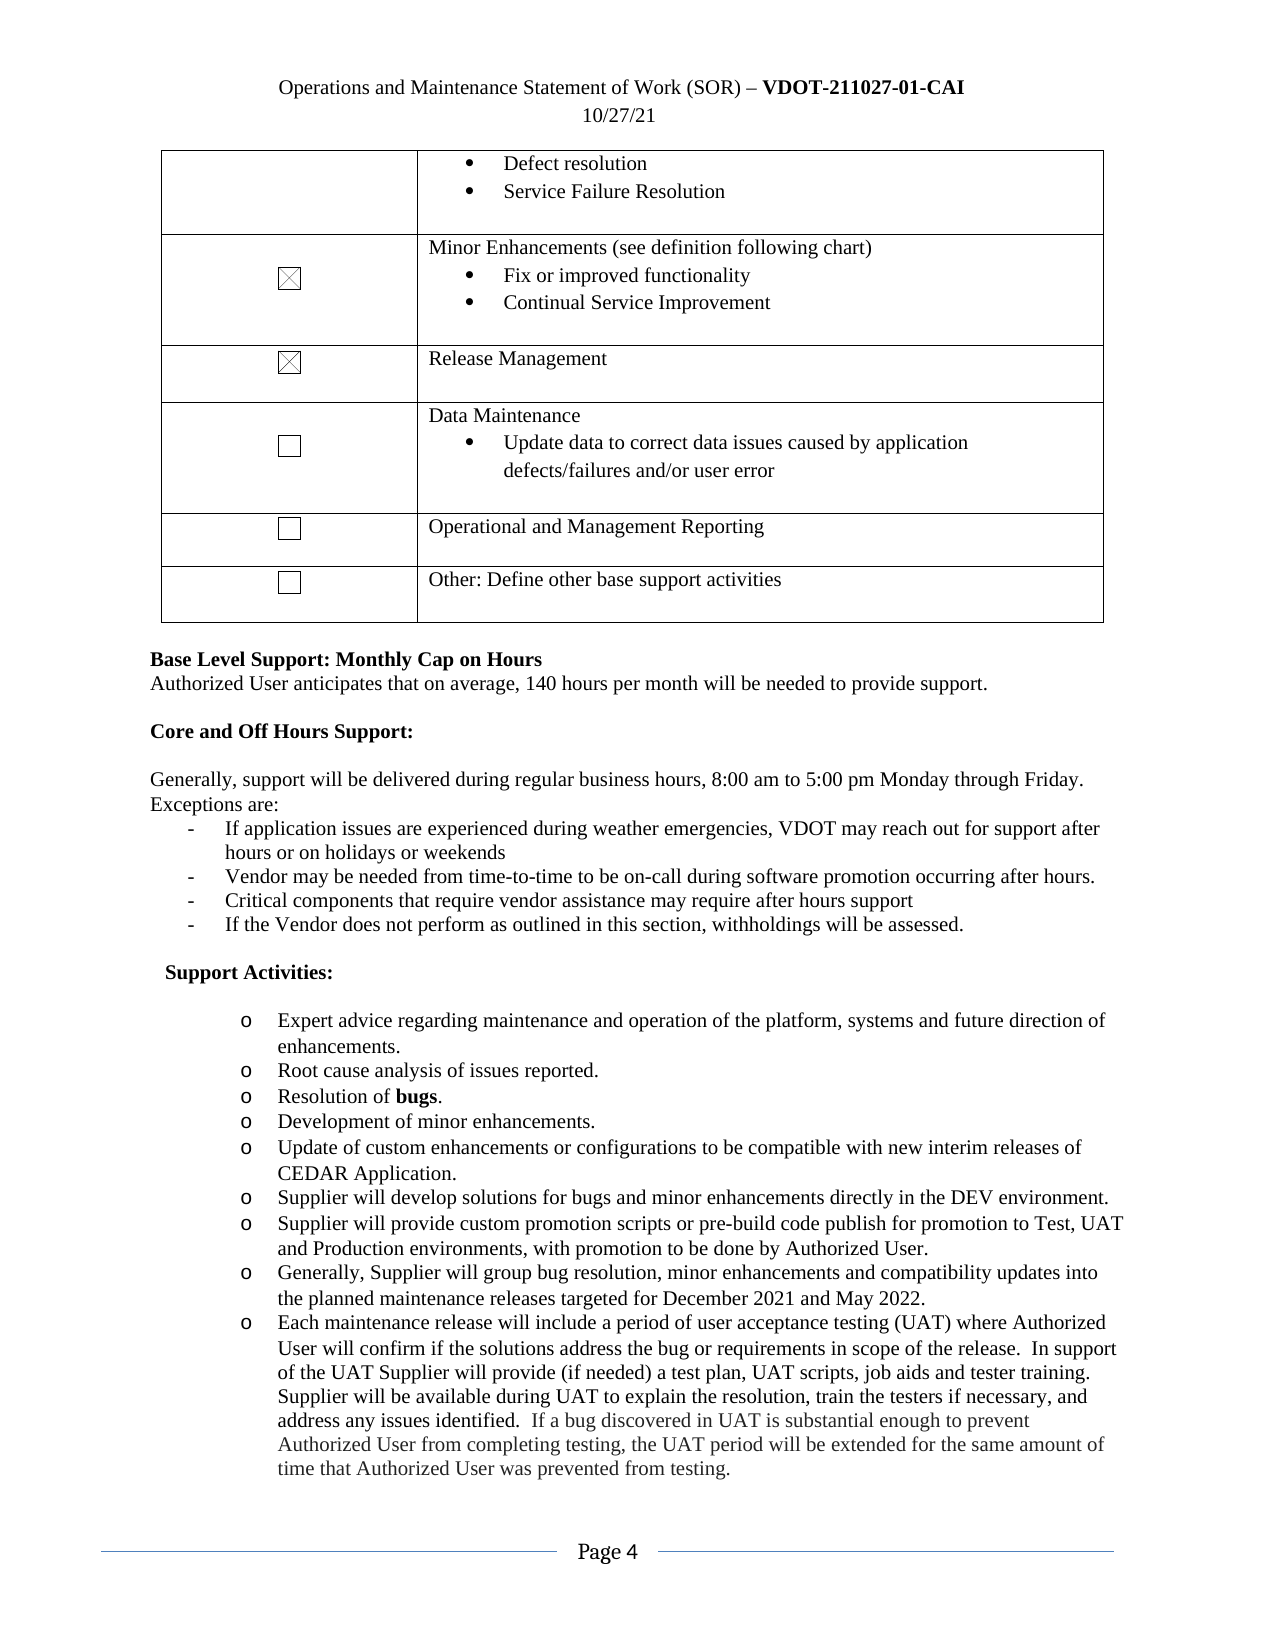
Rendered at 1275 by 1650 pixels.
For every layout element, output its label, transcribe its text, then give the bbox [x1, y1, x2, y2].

table_cell [162, 346, 417, 402]
list Supplier will develop solutions for bugs and minor enhancements directly in the DEV environment. [240, 1185, 1125, 1211]
text Authorized User anticipates that on average, 140 hours per month will be needed to provide support. [150, 671, 1125, 695]
list If the Vendor does not perform as outlined in this section, withholdings will be assessed. [187, 912, 1125, 936]
list Critical components that require vendor assistance may require after hours support [187, 888, 1125, 912]
list Supplier will provide custom promotion scripts or pre-build code publish for promotion to Test, UAT and Production environments, with promotion to be done by Authorized User. [240, 1211, 1125, 1260]
table_cell [162, 151, 417, 234]
list Root cause analysis of issues reported. [240, 1058, 1125, 1083]
text Support Activities: [165, 960, 1125, 984]
list Each maintenance release will include a period of user acceptance testing (UAT) where Authorized User will confirm if the solutions address the bug or requirements in scope of the release. In support of the UAT Supplier will provide (if needed) a test plan, UAT scripts, job aids and tester training. Supplier will be available during UAT to explain the resolution, train the testers if necessary, and address any issues identified. If a bug discovered in UAT is substantial enough to prevent Authorized User from completing testing, the UAT period will be extended for the same amount of time that Authorized User was prevented from testing. [240, 1310, 1125, 1480]
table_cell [418, 151, 1103, 234]
table_cell [162, 567, 417, 622]
list Vendor may be needed from time-to-time to be on-call during software promotion occurring after hours. [187, 864, 1125, 888]
table_cell Release Management [418, 346, 1103, 402]
table_cell [162, 514, 417, 566]
list Generally, Supplier will group bug resolution, minor enhancements and compatibility updates into the planned maintenance releases targeted for December 2021 and May 2022. [240, 1260, 1125, 1310]
table_cell [162, 403, 417, 513]
text Base Level Support: Monthly Cap on Hours [150, 647, 1125, 671]
table_cell [162, 235, 417, 345]
text Core and Off Hours Support: [150, 719, 1125, 743]
list Update of custom enhancements or configurations to be compatible with new interim releases of CEDAR Application. [240, 1135, 1125, 1185]
table_cell Minor Enhancements (see definition following chart) Fix or improved functionality Continual Service Improvement [418, 235, 1103, 345]
text Generally, support will be delivered during regular business hours, 8:00 am to 5:00 pm Monday through Friday. Exceptions are: [150, 767, 1125, 816]
list Resolution of bugs. [240, 1083, 1125, 1109]
table_cell Other: Define other base support activities [418, 567, 1103, 622]
table_cell Data Maintenance Update data to correct data issues caused by application defects/failures and/or user error [418, 403, 1103, 513]
list Development of minor enhancements. [240, 1109, 1125, 1135]
list If application issues are experienced during weather emergencies, VDOT may reach out for support after hours or on holidays or weekends [187, 816, 1125, 864]
table_cell Operational and Management Reporting [418, 514, 1103, 566]
list Expert advice regarding maintenance and operation of the platform, systems and future direction of enhancements. [240, 1008, 1125, 1058]
